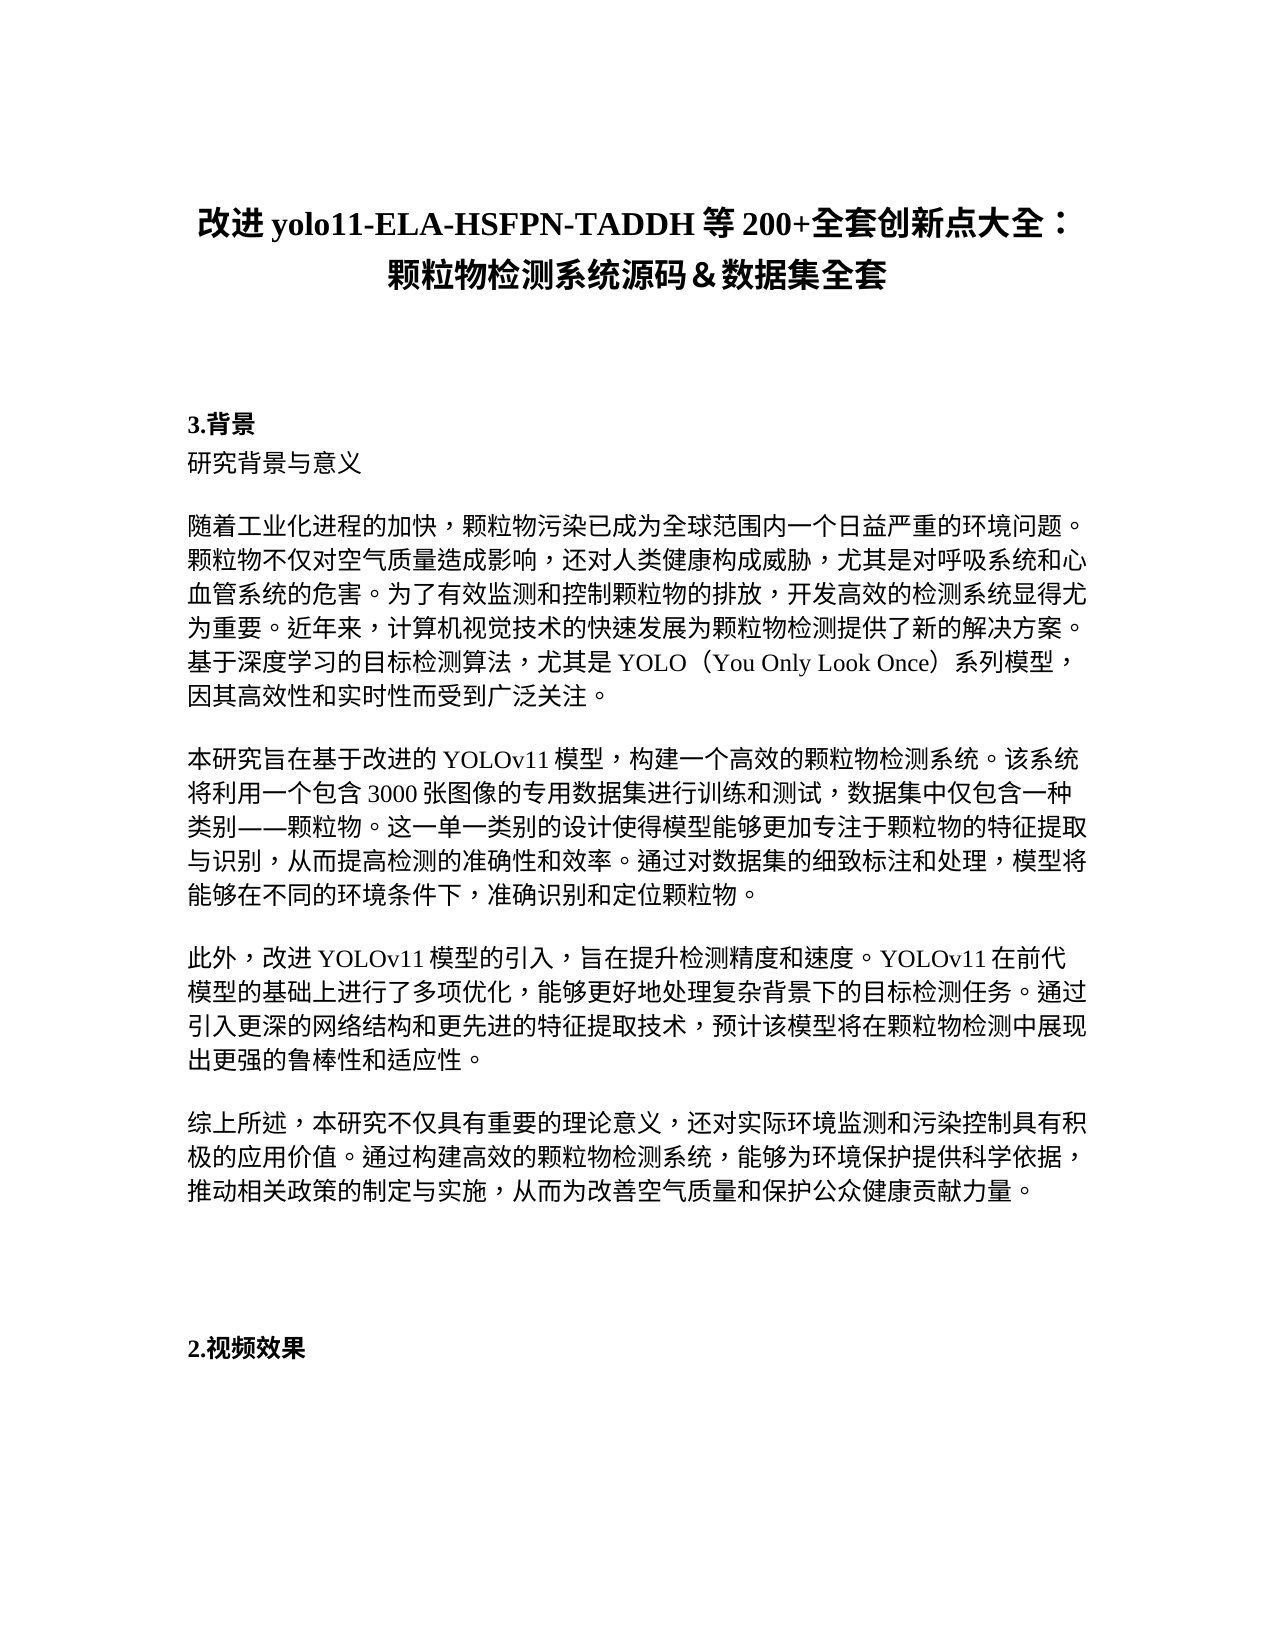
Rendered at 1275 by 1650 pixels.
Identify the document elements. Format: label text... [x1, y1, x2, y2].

subtitle 2.视频效果 [187, 1331, 1087, 1365]
subtitle 3.背景 [187, 406, 1087, 441]
text 研究背景与意义 随着工业化进程的加快，颗粒物污染已成为全球范围内一个日益严重的环境问题。颗粒物不仅对空气质量造成影响，还对人类健康构成威胁，尤其是对呼吸系统和心血管系统的危害。为了有效监测和控制颗粒物的排放，开发高效的检测系统显得尤为重要。近年来，计算机视觉技术的快速发展为颗粒物检测提供了新的解决方案。基于深度学习的目标检测算法，尤其是YOLO（You Only Look Once）系列模型，因其高效性和实时性而受到广泛关注。 本研究旨在基于改进的YOLOv11模型，构建一个高效的颗粒物检测系统。该系统将利用一个包含3000张图像的专用数据集进行训练和测试，数据集中仅包含一种类别——颗粒物。这一单一类别的设计使得模型能够更加专注于颗粒物的特征提取与识别，从而提高检测的准确性和效率。通过对数据集的细致标注和处理，模型将能够在不同的环境条件下，准确识别和定位颗粒物。 此外，改进YOLOv11模型的引入，旨在提升检测精度和速度。YOLOv11在前代模型的基础上进行了多项优化，能够更好地处理复杂背景下的目标检测任务。通过引入更深的网络结构和更先进的特征提取技术，预计该模型将在颗粒物检测中展现出更强的鲁棒性和适应性。 综上所述，本研究不仅具有重要的理论意义，还对实际环境监测和污染控制具有积极的应用价值。通过构建高效的颗粒物检测系统，能够为环境保护提供科学依据，推动相关政策的制定与实施，从而为改善空气质量和保护公众健康贡献力量。 [187, 446, 1087, 1208]
subtitle 改进yolo11-ELA-HSFPN-TADDH等200+全套创新点大全：颗粒物检测系统源码＆数据集全套 [187, 200, 1087, 298]
